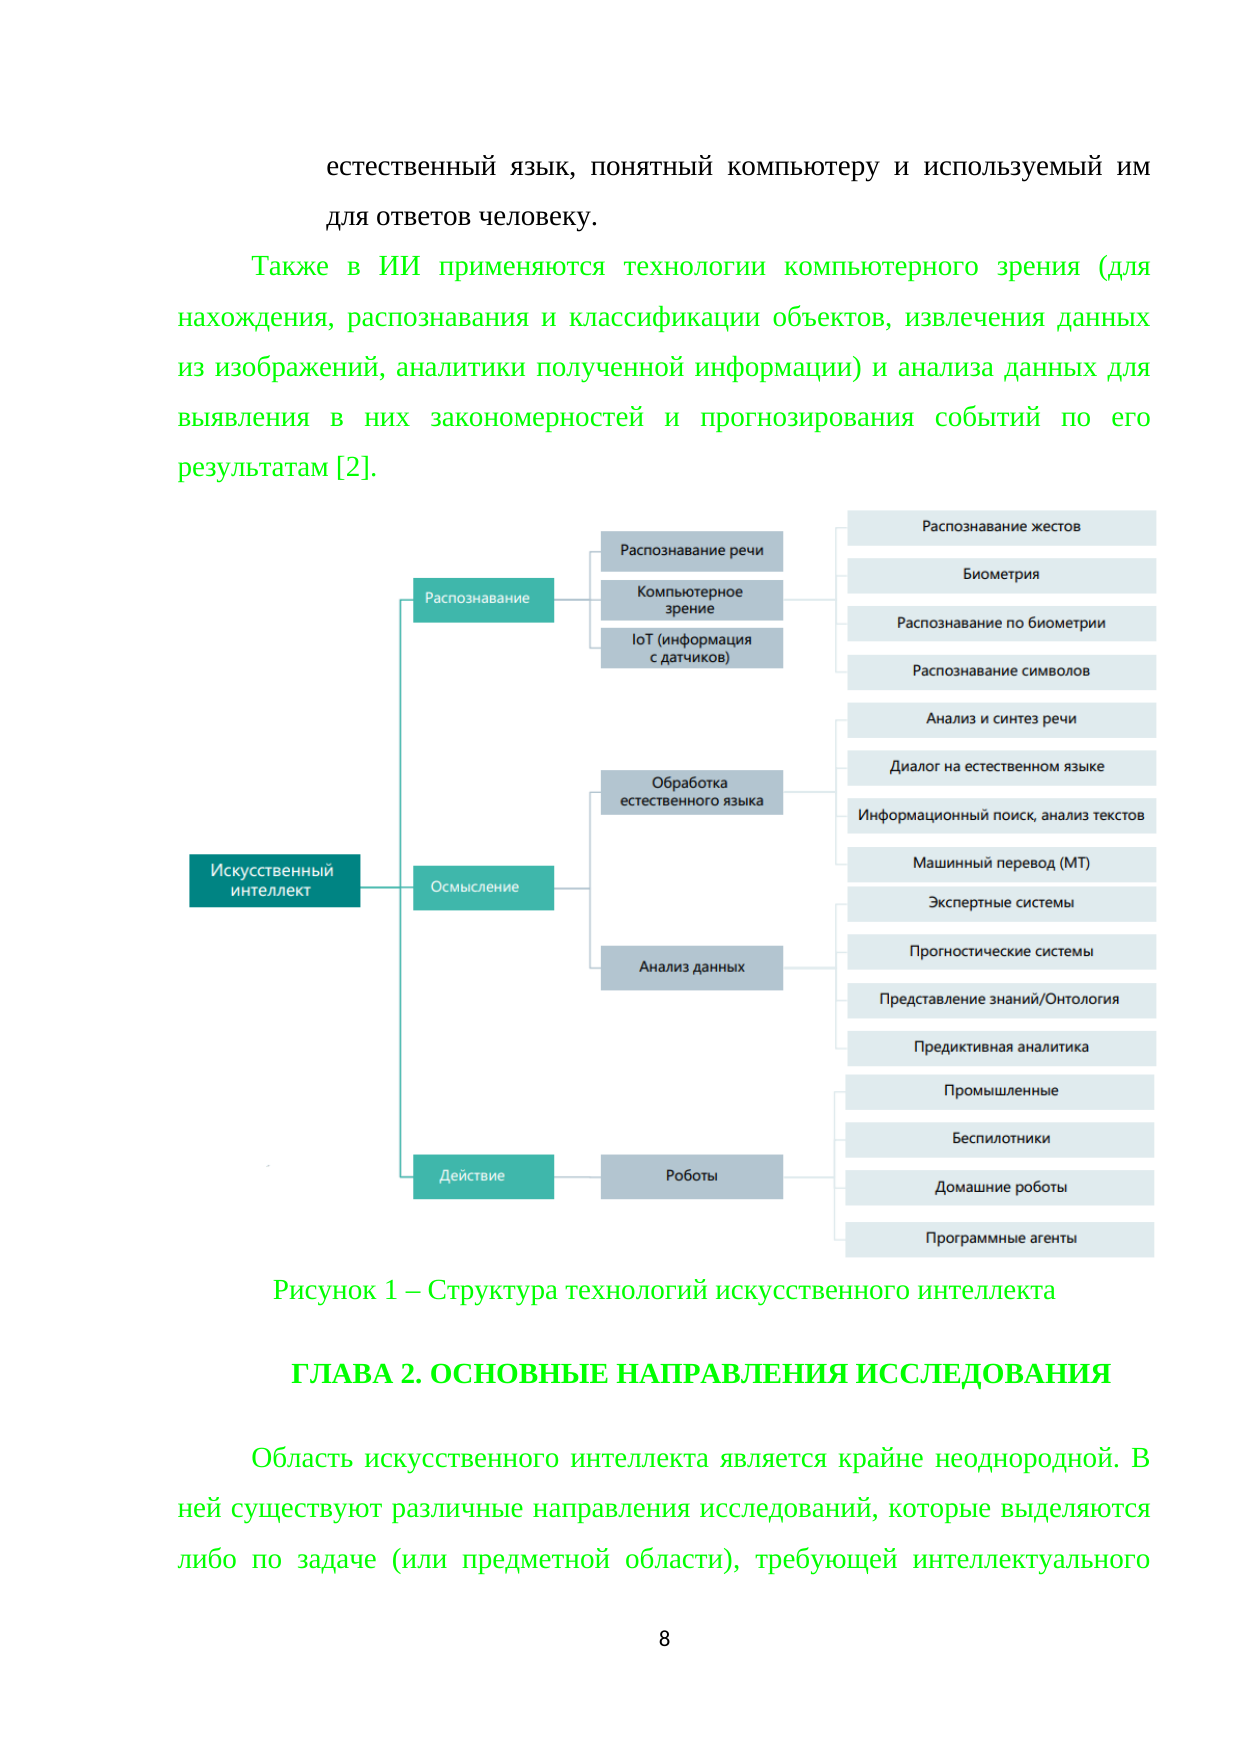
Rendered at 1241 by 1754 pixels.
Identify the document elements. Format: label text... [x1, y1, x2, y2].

text Рисунок 1 – Структура технологий искусственного интеллекта [177, 1273, 1152, 1306]
picture [177, 500, 1174, 1273]
subtitle ГЛАВА 2. ОСНОВНЫЕ НАПРАВЛЕНИЯ ИССЛЕДОВАНИЯ [177, 1356, 1152, 1390]
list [288, 148, 1152, 232]
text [177, 1440, 1152, 1574]
text Также в ИИ применяются технологии компьютерного зрения (для нахождения, распознавания и классификации объектов, извлечения данных из изображений, аналитики полученной информации) и анализа данных для выявления в них закономерностей и прогнозирования событий по его результатам [2]. [177, 248, 1152, 483]
